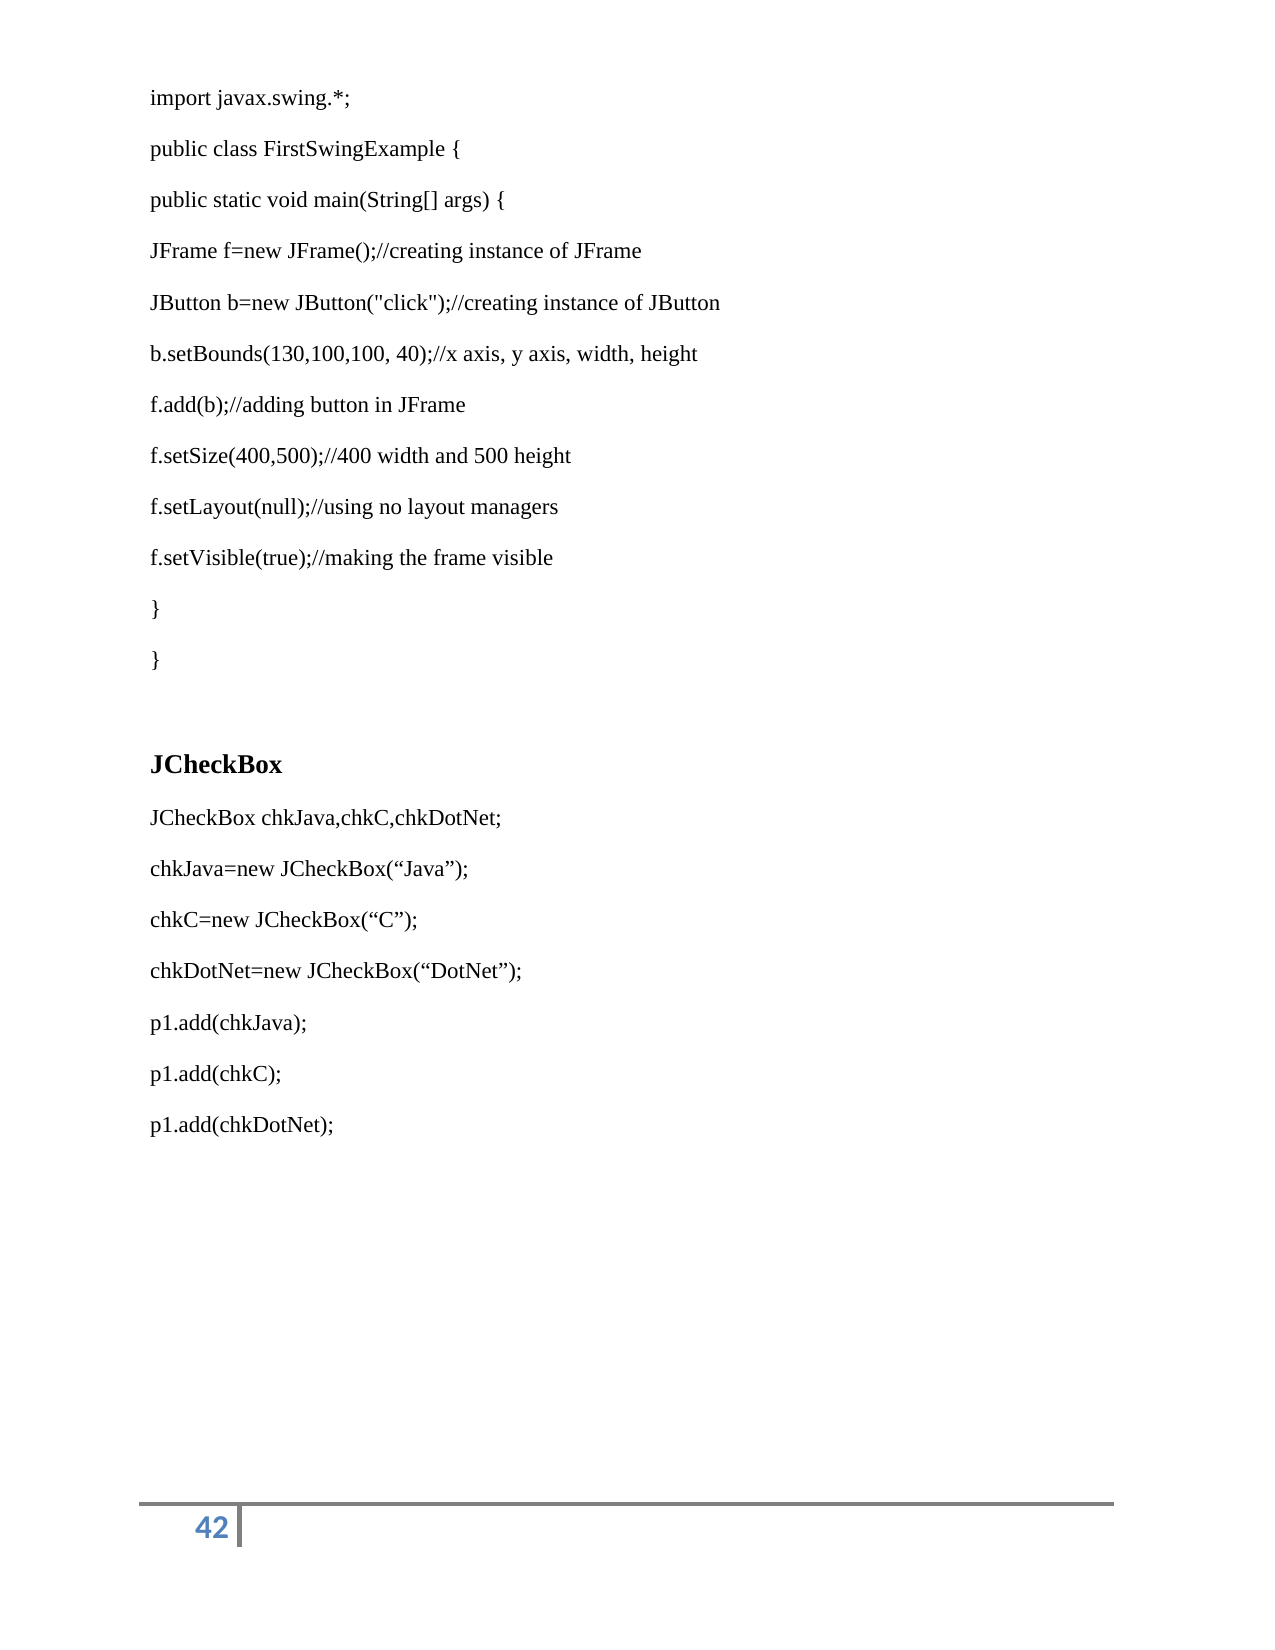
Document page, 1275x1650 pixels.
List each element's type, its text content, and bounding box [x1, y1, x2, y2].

text public class FirstSwingExample { [150, 135, 1125, 162]
text f.setLayout(null);//using no layout managers [150, 493, 1125, 519]
text chkJava=new JCheckBox(“Java”); [150, 856, 1125, 882]
text } [150, 646, 1125, 672]
text JCheckBox chkJava,chkC,chkDotNet; [150, 804, 1125, 831]
text JButton b=new JButton("click");//creating instance of JButton [150, 288, 1125, 315]
text f.add(b);//adding button in JFrame [150, 391, 1125, 417]
text import javax.swing.*; [150, 84, 1125, 111]
text } [150, 595, 1125, 621]
text JFrame f=new JFrame();//creating instance of JFrame [150, 237, 1125, 264]
text p1.add(chkC); [150, 1060, 1125, 1086]
text p1.add(chkDotNet); [150, 1111, 1125, 1137]
text p1.add(chkJava); [150, 1009, 1125, 1035]
text f.setVisible(true);//making the frame visible [150, 544, 1125, 570]
text chkC=new JCheckBox(“C”); [150, 907, 1125, 933]
text public static void main(String[] args) { [150, 186, 1125, 213]
text f.setSize(400,500);//400 width and 500 height [150, 442, 1125, 468]
text b.setBounds(130,100,100, 40);//x axis, y axis, width, height [150, 339, 1125, 366]
text JCheckBox [150, 748, 1125, 779]
text chkDotNet=new JCheckBox(“DotNet”); [150, 958, 1125, 984]
